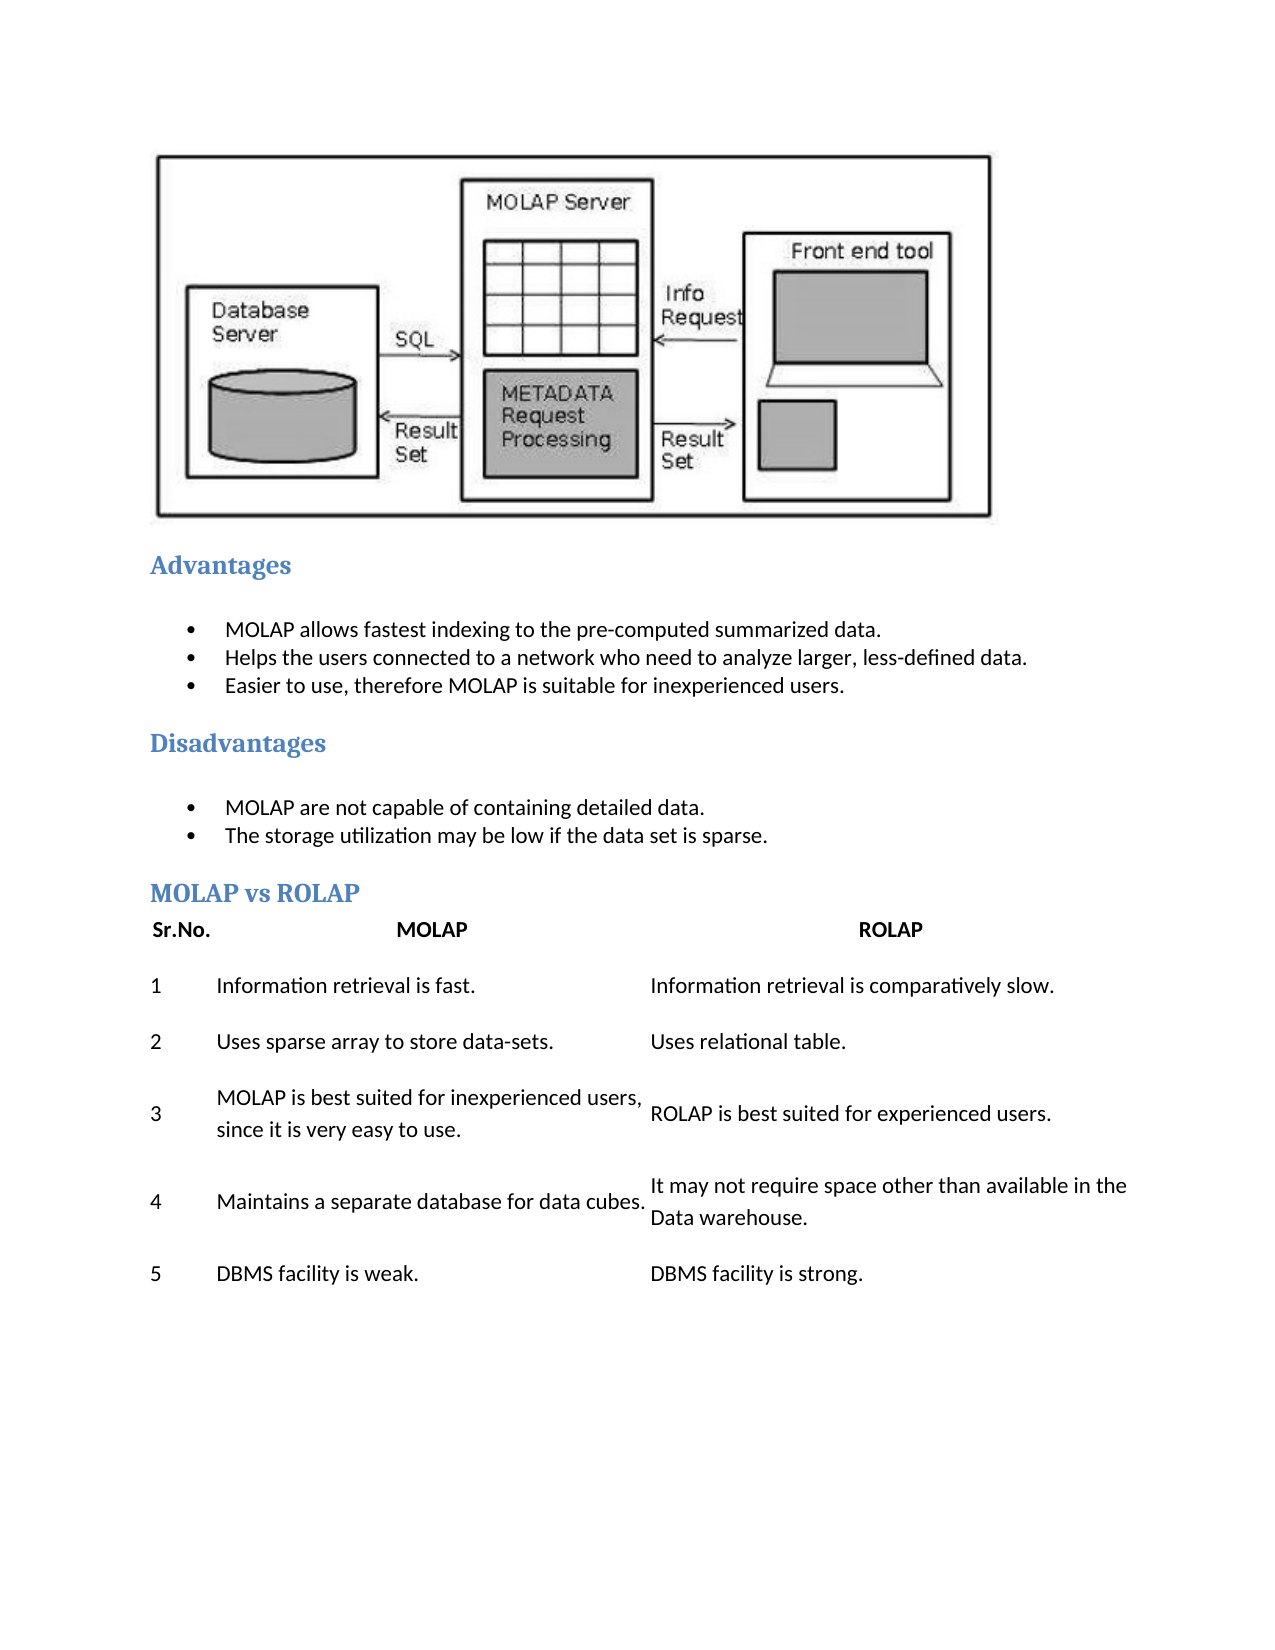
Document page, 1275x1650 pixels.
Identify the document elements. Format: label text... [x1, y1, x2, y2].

table_cell Information retrieval is fast. [215, 970, 649, 1026]
table_cell Information retrieval is comparatively slow. [649, 970, 1133, 1026]
table_header ROLAP [649, 914, 1133, 970]
list MOLAP are not capable of containing detailed data. [187, 793, 1125, 821]
table_cell DBMS facility is weak. [215, 1258, 649, 1313]
table_cell Uses relational table. [649, 1026, 1133, 1081]
table_cell DBMS facility is strong. [649, 1258, 1133, 1313]
table_cell Maintains a separate database for data cubes. [215, 1170, 649, 1257]
table_cell 5 [149, 1258, 215, 1313]
table_cell 4 [149, 1170, 215, 1257]
table_header MOLAP [215, 914, 649, 970]
list MOLAP allows fastest indexing to the pre-computed summarized data. [187, 615, 1125, 643]
subtitle Advantages [150, 550, 1125, 581]
picture [150, 150, 999, 525]
table_header Sr.No. [149, 914, 215, 970]
list The storage utilization may be low if the data set is sparse. [187, 821, 1125, 849]
table_cell It may not require space other than available in the Data warehouse. [649, 1170, 1133, 1257]
table_cell 1 [149, 970, 215, 1026]
list Helps the users connected to a network who need to analyze larger, less-defined data. [187, 643, 1125, 671]
list Easier to use, therefore MOLAP is suitable for inexperienced users. [187, 671, 1125, 699]
subtitle MOLAP vs ROLAP [150, 878, 1125, 909]
table_cell 2 [149, 1026, 215, 1081]
table_cell 3 [149, 1081, 215, 1169]
table_cell MOLAP is best suited for inexperienced users, since it is very easy to use. [215, 1081, 649, 1169]
table_cell Uses sparse array to store data-sets. [215, 1026, 649, 1081]
subtitle Disadvantages [150, 728, 1125, 759]
table_cell ROLAP is best suited for experienced users. [649, 1081, 1133, 1169]
